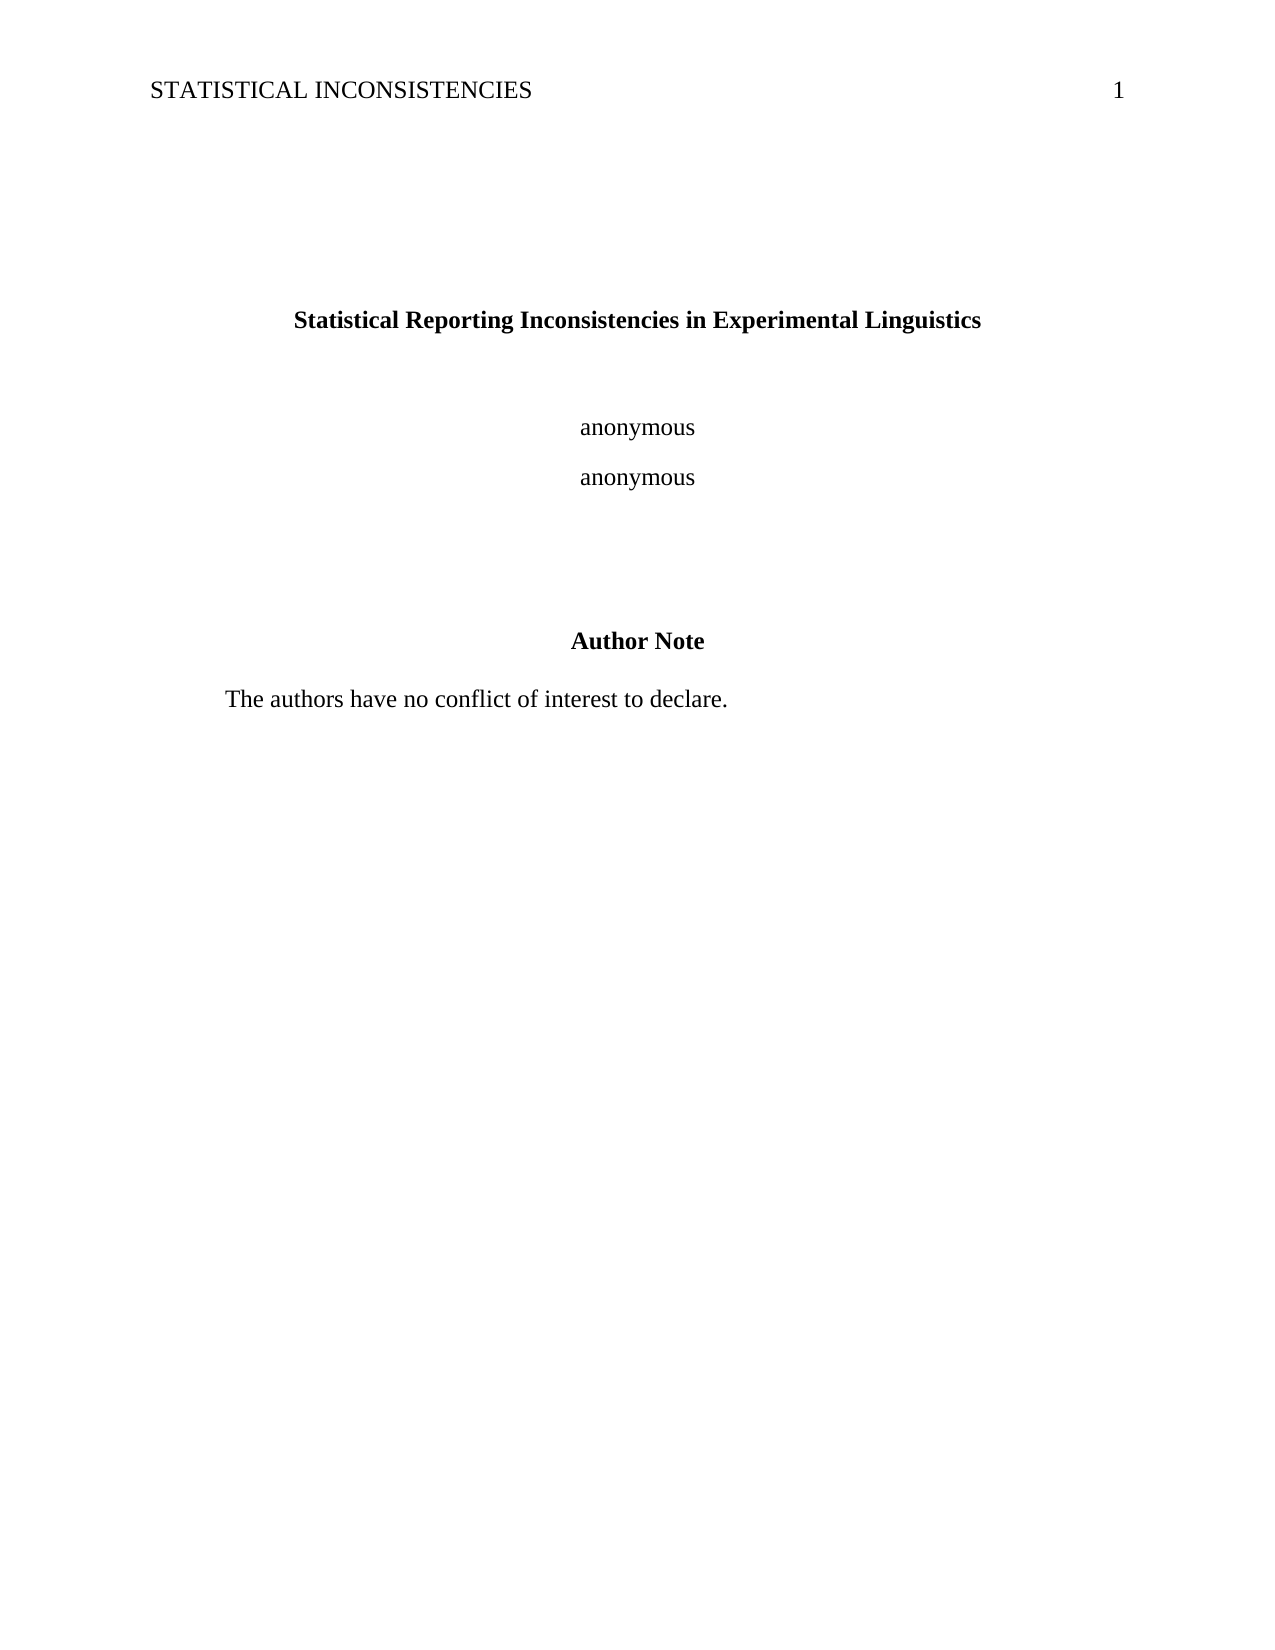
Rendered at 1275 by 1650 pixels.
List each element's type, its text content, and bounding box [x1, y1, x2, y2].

text anonymous [150, 412, 1125, 441]
subtitle Statistical Reporting Inconsistencies in Experimental Linguistics [150, 305, 1125, 334]
text anonymous [150, 462, 1125, 490]
text The authors have no conflict of interest to declare. [150, 684, 1125, 712]
subtitle Author Note [150, 626, 1125, 655]
